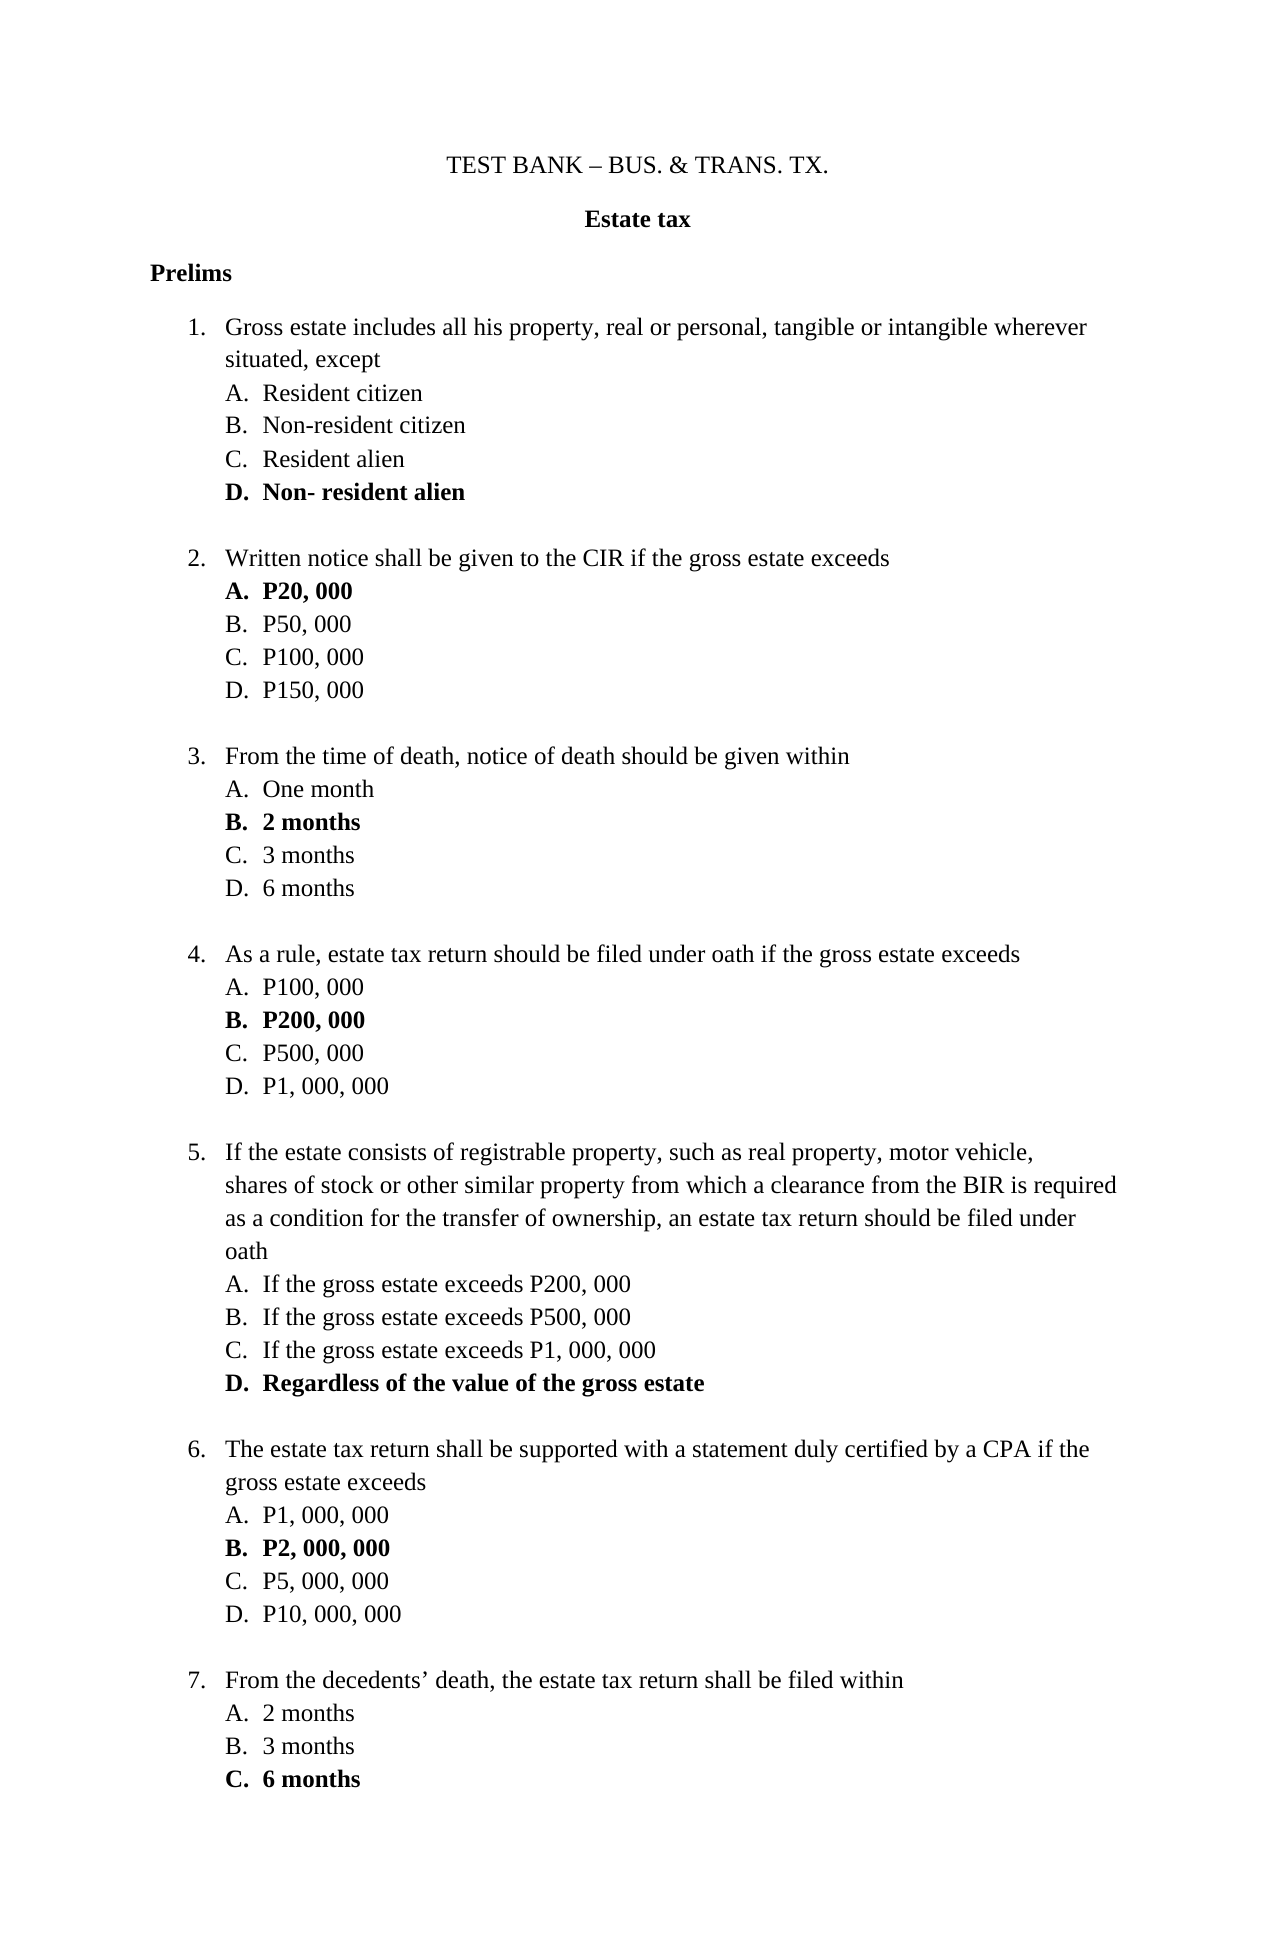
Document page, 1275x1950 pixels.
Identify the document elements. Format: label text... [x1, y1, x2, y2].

list P1, 000, 000 [225, 1071, 1125, 1100]
list 6 months [225, 1764, 1125, 1793]
list Regardless of the value of the gross estate [225, 1368, 1125, 1397]
list shares of stock or other similar property from which a clearance from the BIR is required as a condition for the transfer of ownership, an estate tax return should be filed under oath [225, 1170, 1125, 1265]
list Non- resident alien [225, 477, 1125, 505]
list From the time of death, notice of death should be given within [187, 741, 1125, 769]
list 3 months [225, 840, 1125, 869]
list P2, 000, 000 [225, 1533, 1125, 1562]
list P5, 000, 000 [225, 1566, 1125, 1595]
list If the gross estate exceeds P1, 000, 000 [225, 1335, 1125, 1364]
text TEST BANK – BUS. & TRANS. TX. [150, 150, 1125, 179]
list The estate tax return shall be supported with a statement duly certified by a CPA if the gross estate exceeds [187, 1434, 1125, 1496]
list P50, 000 [225, 609, 1125, 637]
text Prelims [150, 258, 1125, 286]
text Estate tax [150, 204, 1125, 233]
list P100, 000 [225, 972, 1125, 1001]
list If the gross estate exceeds P500, 000 [225, 1302, 1125, 1331]
list 2 months [225, 1698, 1125, 1727]
list Written notice shall be given to the CIR if the gross estate exceeds [187, 543, 1125, 571]
list P1, 000, 000 [225, 1500, 1125, 1529]
list From the decedents’ death, the estate tax return shall be filed within [187, 1665, 1125, 1694]
list 2 months [225, 807, 1125, 836]
list Resident citizen [225, 378, 1125, 406]
list Resident alien [225, 444, 1125, 472]
list P500, 000 [225, 1038, 1125, 1067]
list P150, 000 [225, 675, 1125, 703]
list As a rule, estate tax return should be filed under oath if the gross estate exceeds [187, 939, 1125, 968]
list P20, 000 [225, 576, 1125, 604]
list P200, 000 [225, 1005, 1125, 1034]
list If the estate consists of registrable property, such as real property, motor vehicle, [187, 1137, 1125, 1166]
list One month [225, 774, 1125, 803]
list P10, 000, 000 [225, 1599, 1125, 1628]
list P100, 000 [225, 642, 1125, 671]
list Non-resident citizen [225, 411, 1125, 439]
list 6 months [225, 873, 1125, 902]
list Gross estate includes all his property, real or personal, tangible or intangible wherever situated, except [187, 312, 1125, 373]
list 3 months [225, 1731, 1125, 1760]
list If the gross estate exceeds P200, 000 [225, 1269, 1125, 1298]
